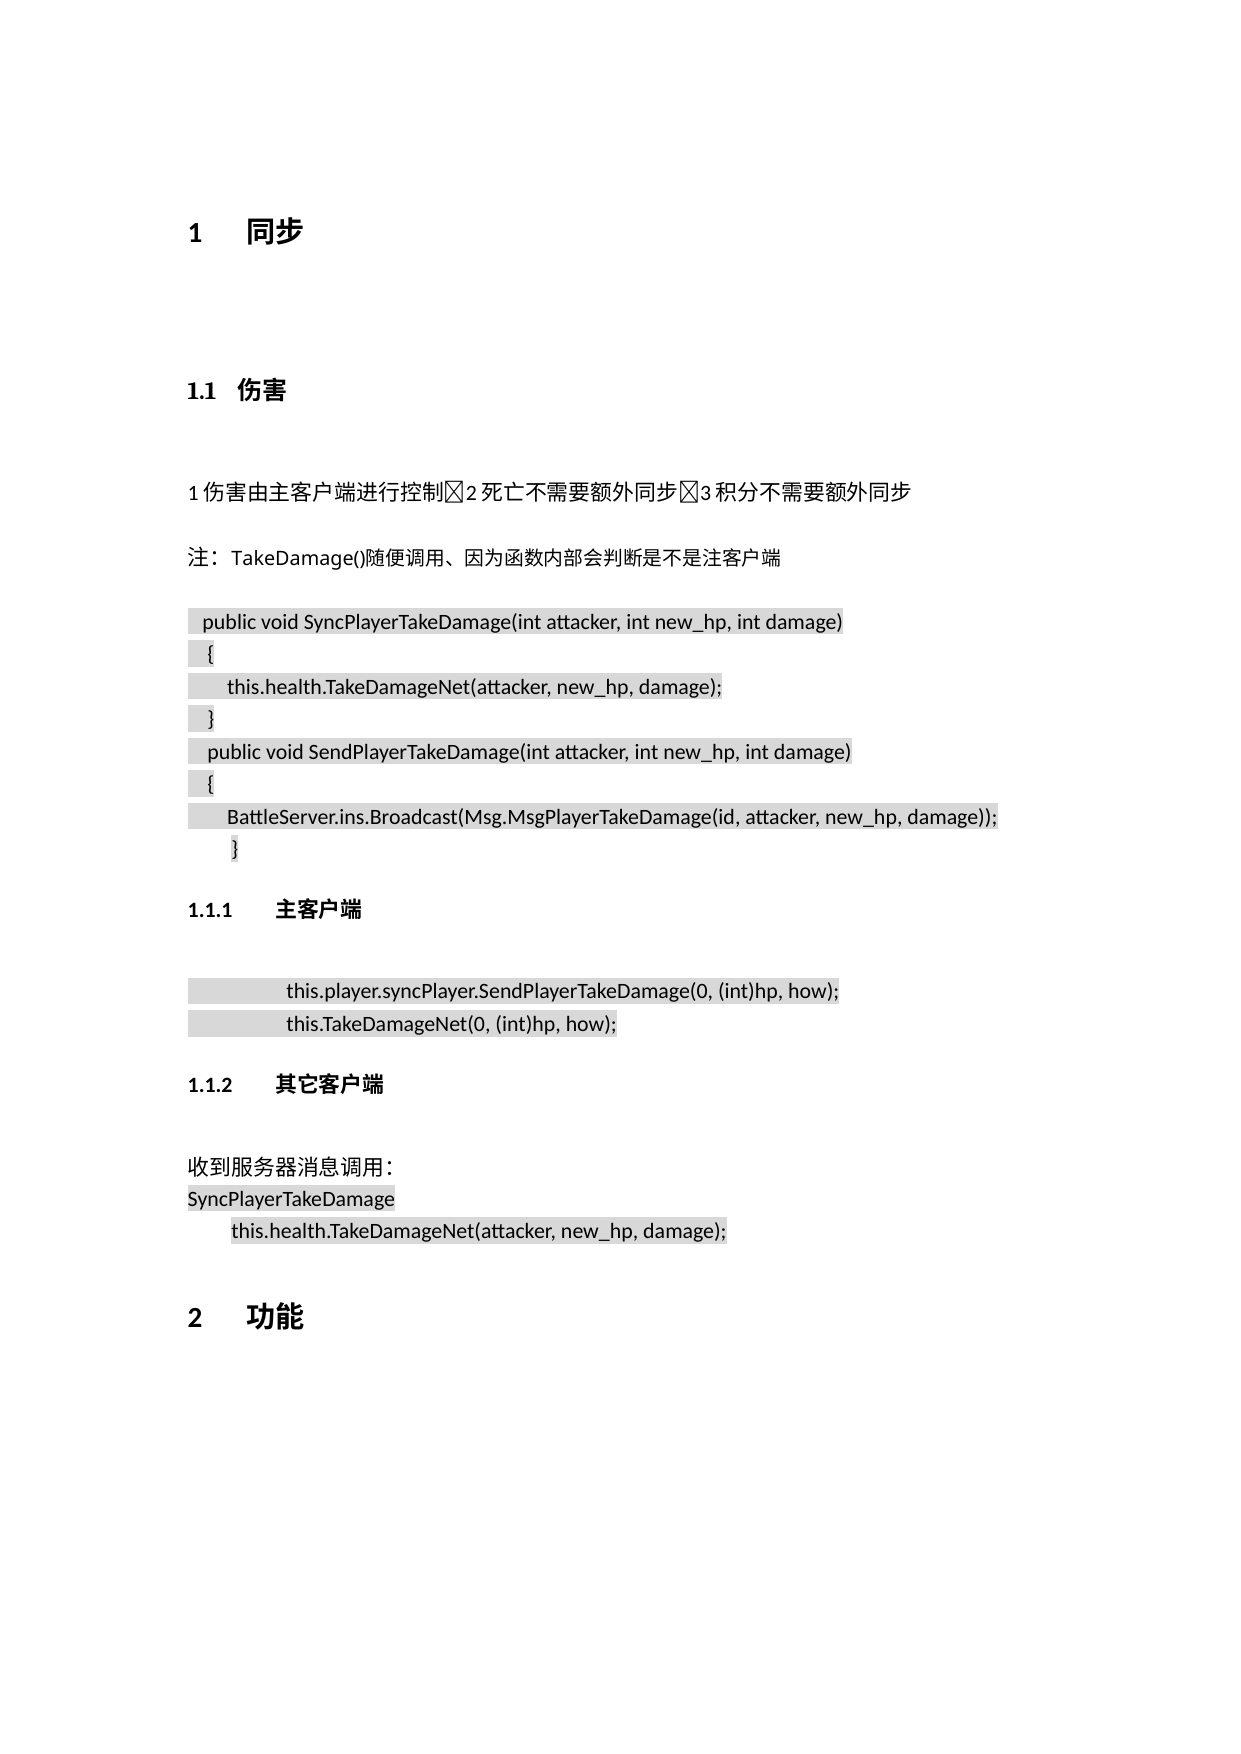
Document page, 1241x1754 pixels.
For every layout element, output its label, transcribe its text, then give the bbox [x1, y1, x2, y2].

text { [187, 637, 1053, 670]
text this.health.TakeDamageNet(attacker, new_hp, damage); [187, 1214, 1053, 1247]
text 注：TakeDamage()随便调用、因为函数内部会判断是不是注客户端 [187, 540, 1053, 572]
subtitle 功能 [187, 1282, 1053, 1347]
subtitle 同步 [187, 197, 1053, 262]
text this.player.syncPlayer.SendPlayerTakeDamage(0, (int)hp, how); [187, 974, 1053, 1007]
text this.TakeDamageNet(0, (int)hp, how); [187, 1007, 1053, 1039]
text 收到服务器消息调用： [187, 1149, 1053, 1182]
text this.health.TakeDamageNet(attacker, new_hp, damage); [187, 670, 1053, 702]
text public void SyncPlayerTakeDamage(int attacker, int new_hp, int damage) [187, 605, 1053, 637]
subtitle 主客户端 [187, 892, 1053, 924]
subtitle 伤害 [187, 356, 1053, 421]
text 1伤害由主客户端进行控制2死亡不需要额外同步3积分不需要额外同步 [187, 475, 1053, 507]
text public void SendPlayerTakeDamage(int attacker, int new_hp, int damage) [187, 735, 1053, 767]
text { [187, 767, 1053, 800]
subtitle 其它客户端 [187, 1067, 1053, 1099]
text BattleServer.ins.Broadcast(Msg.MsgPlayerTakeDamage(id, attacker, new_hp, damage)); [187, 800, 1053, 832]
text SyncPlayerTakeDamage [187, 1182, 1053, 1214]
text } [187, 832, 1053, 865]
text } [187, 702, 1053, 735]
